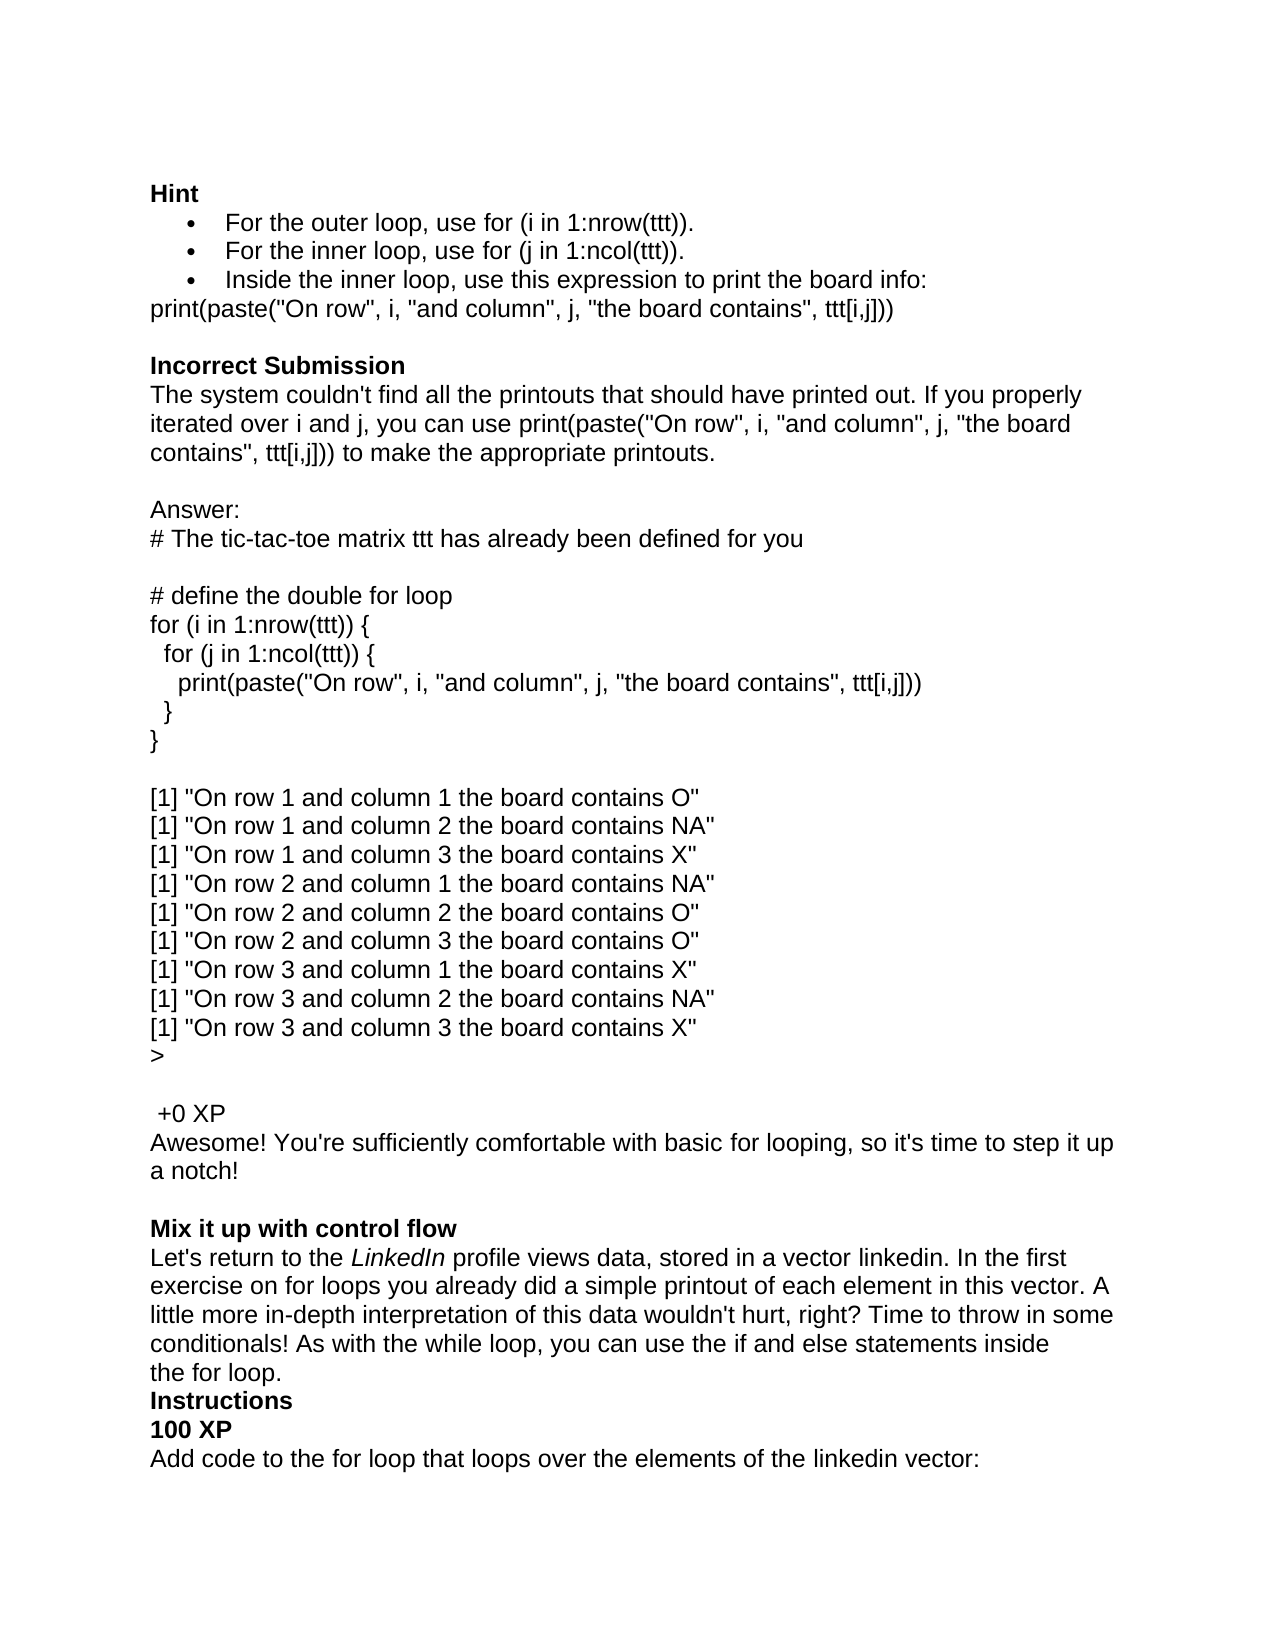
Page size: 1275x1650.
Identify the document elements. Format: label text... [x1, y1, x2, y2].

list For the inner loop, use for (j in 1:ncol(ttt)). [187, 236, 1125, 265]
text [1] "On row 2 and column 3 the board contains O" [150, 926, 1125, 955]
text [1] "On row 3 and column 2 the board contains NA" [150, 984, 1125, 1012]
text [1] "On row 2 and column 2 the board contains O" [150, 897, 1125, 926]
list Inside the inner loop, use this expression to print the board info: [187, 265, 1125, 294]
text # The tic-tac-toe matrix ttt has already been defined for you [150, 524, 1125, 552]
text Awesome! You're sufficiently comfortable with basic for looping, so it's time to step it up a notch! [150, 1127, 1125, 1185]
text [1] "On row 1 and column 3 the board contains X" [150, 840, 1125, 869]
text The system couldn't find all the printouts that should have printed out. If you properly iterated over i and j, you can use print(paste("On row", i, "and column", j, "the board contains", ttt[i,j])) to make the appropriate printouts. [150, 380, 1125, 466]
text [1] "On row 2 and column 1 the board contains NA" [150, 869, 1125, 897]
text [1] "On row 1 and column 2 the board contains NA" [150, 811, 1125, 840]
text +0 XP [150, 1099, 1125, 1127]
text Hint [150, 179, 1125, 207]
text for (i in 1:nrow(ttt)) { [150, 610, 1125, 639]
text > [150, 1041, 1125, 1070]
text for (j in 1:ncol(ttt)) { [150, 639, 1125, 667]
text Instructions [150, 1386, 1125, 1415]
text [1] "On row 1 and column 1 the board contains O" [150, 782, 1125, 811]
text } [150, 725, 1125, 754]
text [1] "On row 3 and column 1 the board contains X" [150, 955, 1125, 984]
text Answer: [150, 495, 1125, 524]
text # define the double for loop [150, 581, 1125, 610]
text print(paste("On row", i, "and column", j, "the board contains", ttt[i,j])) [150, 294, 1125, 322]
text 100 XP [150, 1415, 1125, 1444]
text Add code to the for loop that loops over the elements of the linkedin vector: [150, 1444, 1125, 1472]
text } [150, 696, 1125, 725]
text Mix it up with control flow [150, 1214, 1125, 1242]
text Let's return to the LinkedIn profile views data, stored in a vector linkedin. In the first exercise on for loops you already did a simple printout of each element in this vector. A little more in-depth interpretation of this data wouldn't hurt, right? Time to throw in some conditionals! As with the while loop, you can use the if and else statements inside the for loop. [150, 1242, 1125, 1386]
text print(paste("On row", i, "and column", j, "the board contains", ttt[i,j])) [150, 667, 1125, 696]
text [1] "On row 3 and column 3 the board contains X" [150, 1012, 1125, 1041]
list For the outer loop, use for (i in 1:nrow(ttt)). [187, 207, 1125, 236]
text Incorrect Submission [150, 351, 1125, 380]
